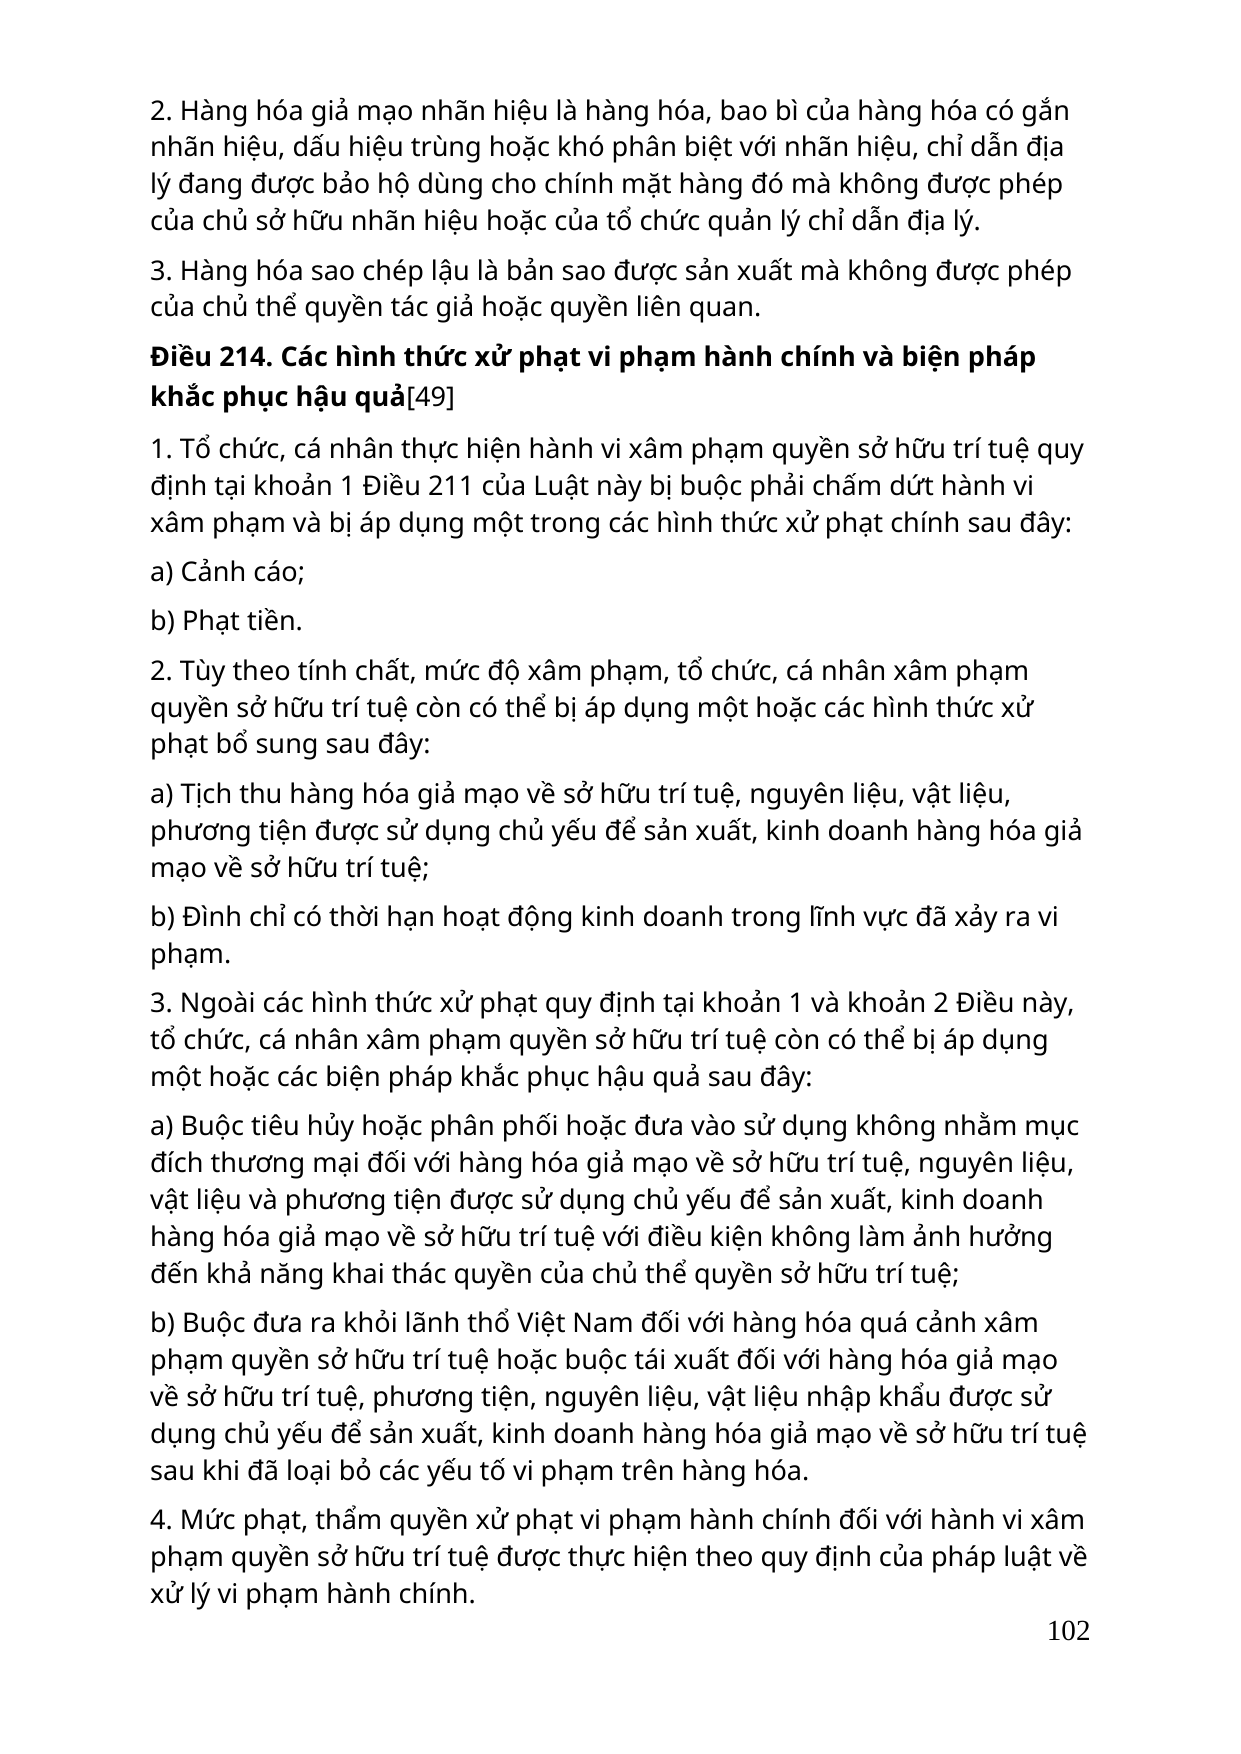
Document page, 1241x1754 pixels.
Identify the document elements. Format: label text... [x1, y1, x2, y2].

text 2. Tùy theo tính chất, mức độ xâm phạm, tổ chức, cá nhân xâm phạm quyền sở hữu trí tuệ còn có thể bị áp dụng một hoặc các hình thức xử phạt bổ sung sau đây: [150, 651, 1090, 762]
text 2. Hàng hóa giả mạo nhãn hiệu là hàng hóa, bao bì của hàng hóa có gắn nhãn hiệu, dấu hiệu trùng hoặc khó phân biệt với nhãn hiệu, chỉ dẫn địa lý đang được bảo hộ dùng cho chính mặt hàng đó mà không được phép của chủ sở hữu nhãn hiệu hoặc của tổ chức quản lý chỉ dẫn địa lý. [150, 91, 1090, 238]
text 3. Hàng hóa sao chép lậu là bản sao được sản xuất mà không được phép của chủ thể quyền tác giả hoặc quyền liên quan. [150, 251, 1090, 325]
text b) Phạt tiền. [150, 602, 1090, 639]
text b) Đình chỉ có thời hạn hoạt động kinh doanh trong lĩnh vực đã xảy ra vi phạm. [150, 897, 1090, 971]
text b) Buộc đưa ra khỏi lãnh thổ Việt Nam đối với hàng hóa quá cảnh xâm phạm quyền sở hữu trí tuệ hoặc buộc tái xuất đối với hàng hóa giả mạo về sở hữu trí tuệ, phương tiện, nguyên liệu, vật liệu nhập khẩu được sử dụng chủ yếu để sản xuất, kinh doanh hàng hóa giả mạo về sở hữu trí tuệ sau khi đã loại bỏ các yếu tố vi phạm trên hàng hóa. [150, 1304, 1090, 1488]
text 1. Tổ chức, cá nhân thực hiện hành vi xâm phạm quyền sở hữu trí tuệ quy định tại khoản 1 Điều 211 của Luật này bị buộc phải chấm dứt hành vi xâm phạm và bị áp dụng một trong các hình thức xử phạt chính sau đây: [150, 429, 1090, 540]
text 4. Mức phạt, thẩm quyền xử phạt vi phạm hành chính đối với hành vi xâm phạm quyền sở hữu trí tuệ được thực hiện theo quy định của pháp luật về xử lý vi phạm hành chính. [150, 1501, 1090, 1611]
subtitle Điều 214. Các hình thức xử phạt vi phạm hành chính và biện pháp khắc phục hậu quả[49] [150, 337, 1090, 414]
text a) Tịch thu hàng hóa giả mạo về sở hữu trí tuệ, nguyên liệu, vật liệu, phương tiện được sử dụng chủ yếu để sản xuất, kinh doanh hàng hóa giả mạo về sở hữu trí tuệ; [150, 774, 1090, 885]
text a) Buộc tiêu hủy hoặc phân phối hoặc đưa vào sử dụng không nhằm mục đích thương mại đối với hàng hóa giả mạo về sở hữu trí tuệ, nguyên liệu, vật liệu và phương tiện được sử dụng chủ yếu để sản xuất, kinh doanh hàng hóa giả mạo về sở hữu trí tuệ với điều kiện không làm ảnh hưởng đến khả năng khai thác quyền của chủ thể quyền sở hữu trí tuệ; [150, 1107, 1090, 1291]
text a) Cảnh cáo; [150, 552, 1090, 589]
text 3. Ngoài các hình thức xử phạt quy định tại khoản 1 và khoản 2 Điều này, tổ chức, cá nhân xâm phạm quyền sở hữu trí tuệ còn có thể bị áp dụng một hoặc các biện pháp khắc phục hậu quả sau đây: [150, 984, 1090, 1094]
